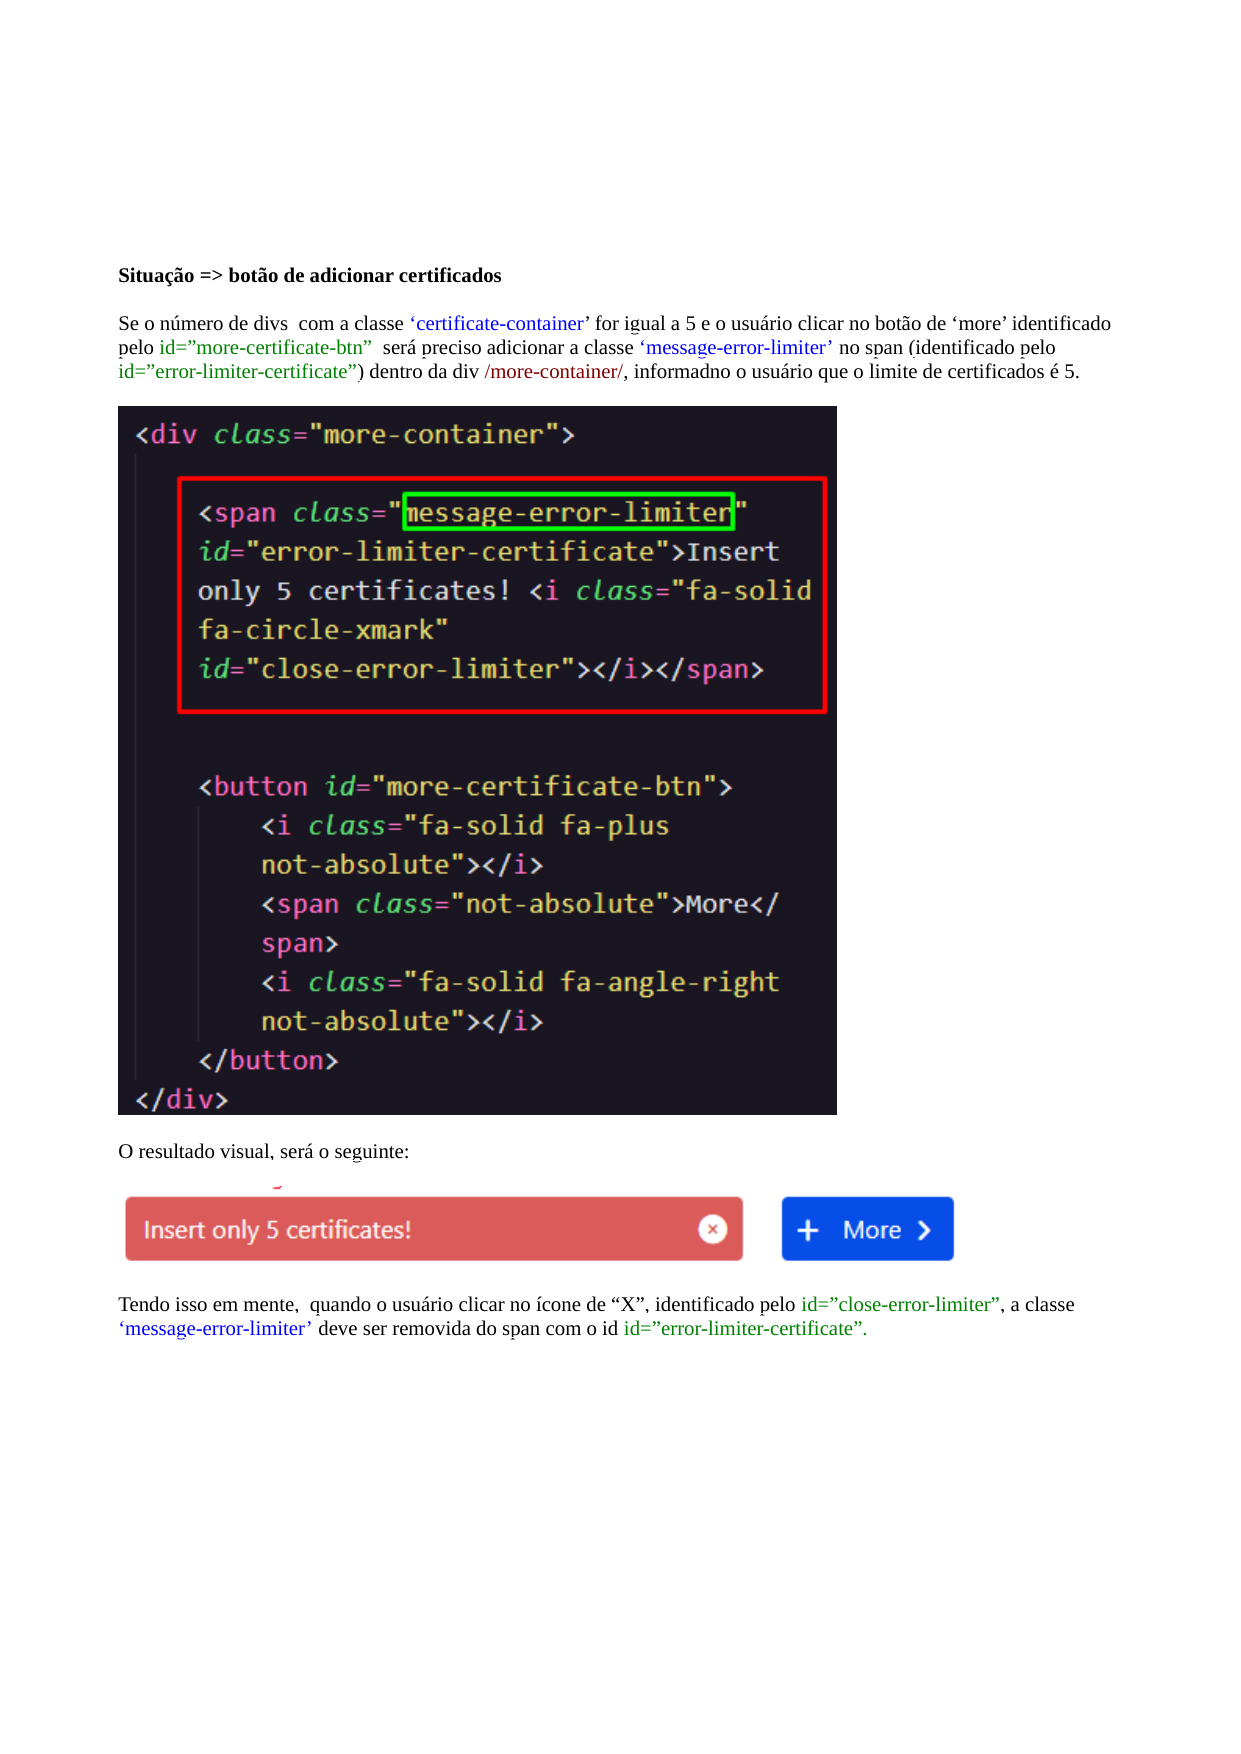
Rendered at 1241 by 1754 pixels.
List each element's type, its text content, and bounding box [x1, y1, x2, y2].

picture [118, 1186, 962, 1269]
picture [118, 406, 837, 1115]
text O resultado visual, será o seguinte: [118, 1139, 1122, 1163]
text Situação => botão de adicionar certificados [118, 262, 1122, 287]
text Se o número de divs com a classe ‘certificate-container’ for igual a 5 e o usuário clicar no botão de ‘more’ identificado pelo id=”more-certificate-btn” será preciso adicionar a classe ‘message-error-limiter’ no span (identificado pelo id=”error-limiter-certificate”) dentro da div /more-container/, informadno o usuário que o limite de certificados é 5. [118, 311, 1122, 383]
text Tendo isso em mente, quando o usuário clicar no ícone de “X”, identificado pelo id=”close-error-limiter”, a classe ‘message-error-limiter’ deve ser removida do span com o id id=”error-limiter-certificate”. [118, 1292, 1122, 1340]
